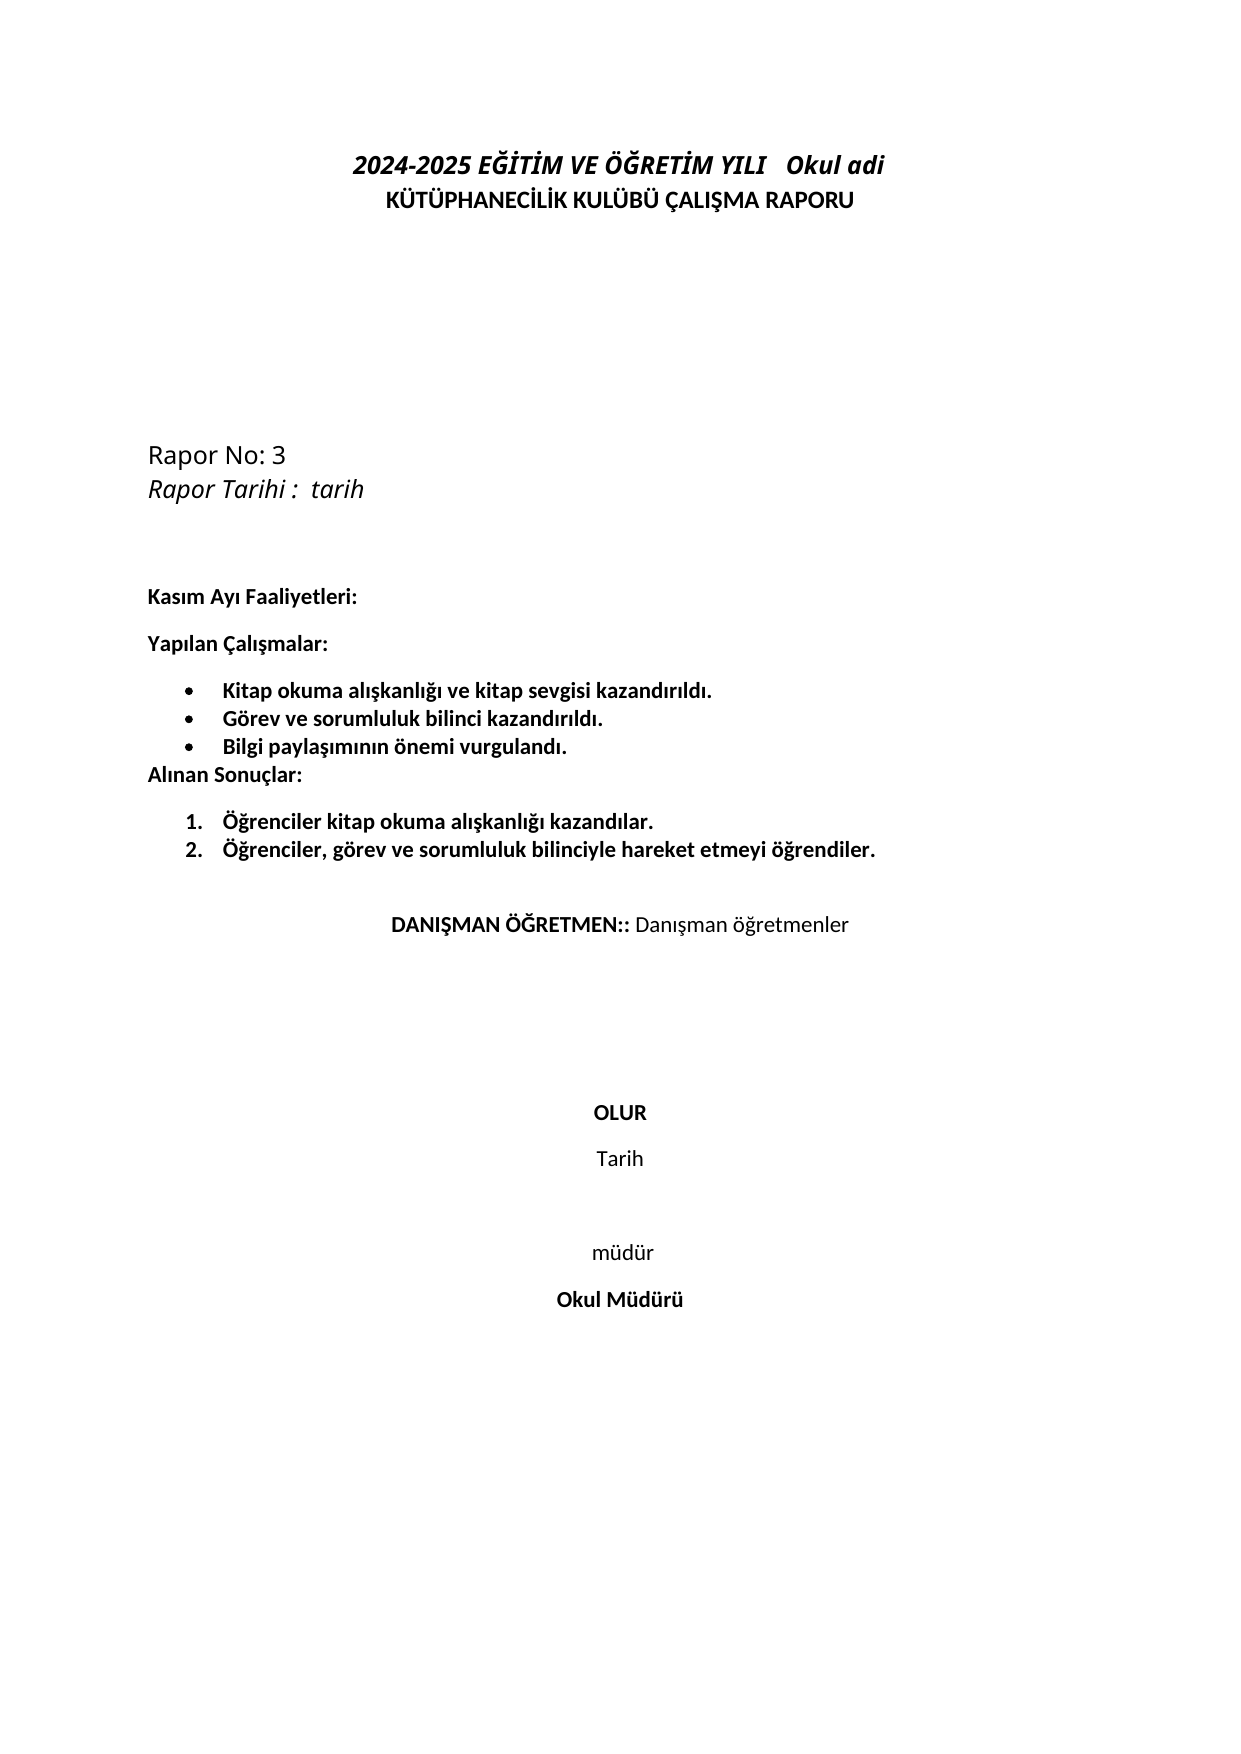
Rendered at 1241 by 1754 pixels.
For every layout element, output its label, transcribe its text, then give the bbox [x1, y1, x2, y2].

text 2024-2025 EĞİTİM VE ÖĞRETİM YILI KÜTÜPHANECİLİK KULÜBÜ ÇALIŞMA RAPORU [148, 148, 1093, 216]
list Öğrenciler kitap okuma alışkanlığı kazandılar. [185, 807, 1093, 835]
list Bilgi paylaşımının önemi vurgulandı. [185, 732, 1093, 760]
list Görev ve sorumluluk bilinci kazandırıldı. [185, 704, 1093, 732]
text Yapılan Çalışmalar: [148, 629, 1093, 657]
list Öğrenciler, görev ve sorumluluk bilinciyle hareket etmeyi öğrendiler. [185, 835, 1093, 863]
text Kasım Ayı Faaliyetleri: [148, 582, 1093, 611]
text DANIŞMAN ÖĞRETMEN:: [148, 910, 1093, 938]
list Kitap okuma alışkanlığı ve kitap sevgisi kazandırıldı. [185, 676, 1093, 704]
text Alınan Sonuçlar: [148, 760, 1093, 788]
text Rapor No: 3 Rapor Tarihi : [148, 403, 1093, 505]
text Okul Müdürü [148, 1285, 1093, 1313]
text OLUR [148, 1098, 1093, 1126]
